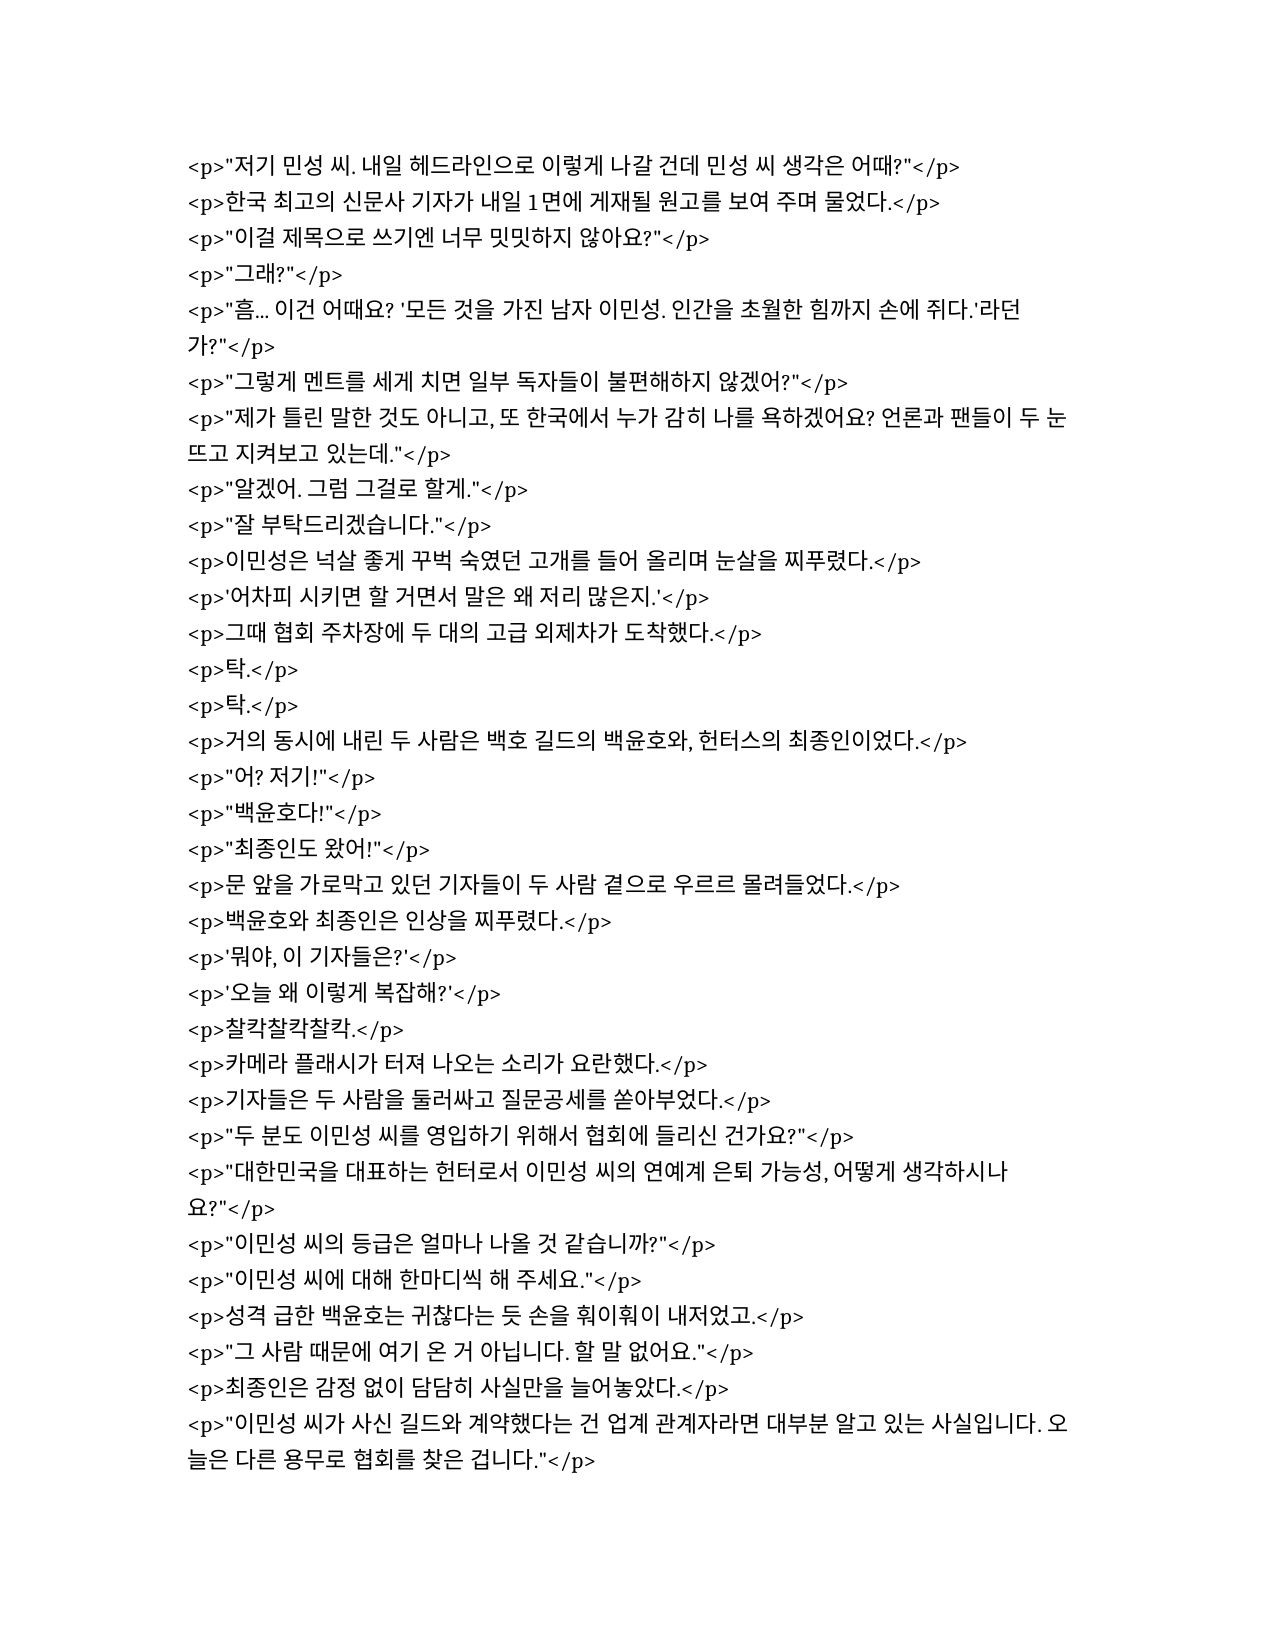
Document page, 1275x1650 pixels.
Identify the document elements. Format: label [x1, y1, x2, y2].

text [187, 150, 1087, 1475]
